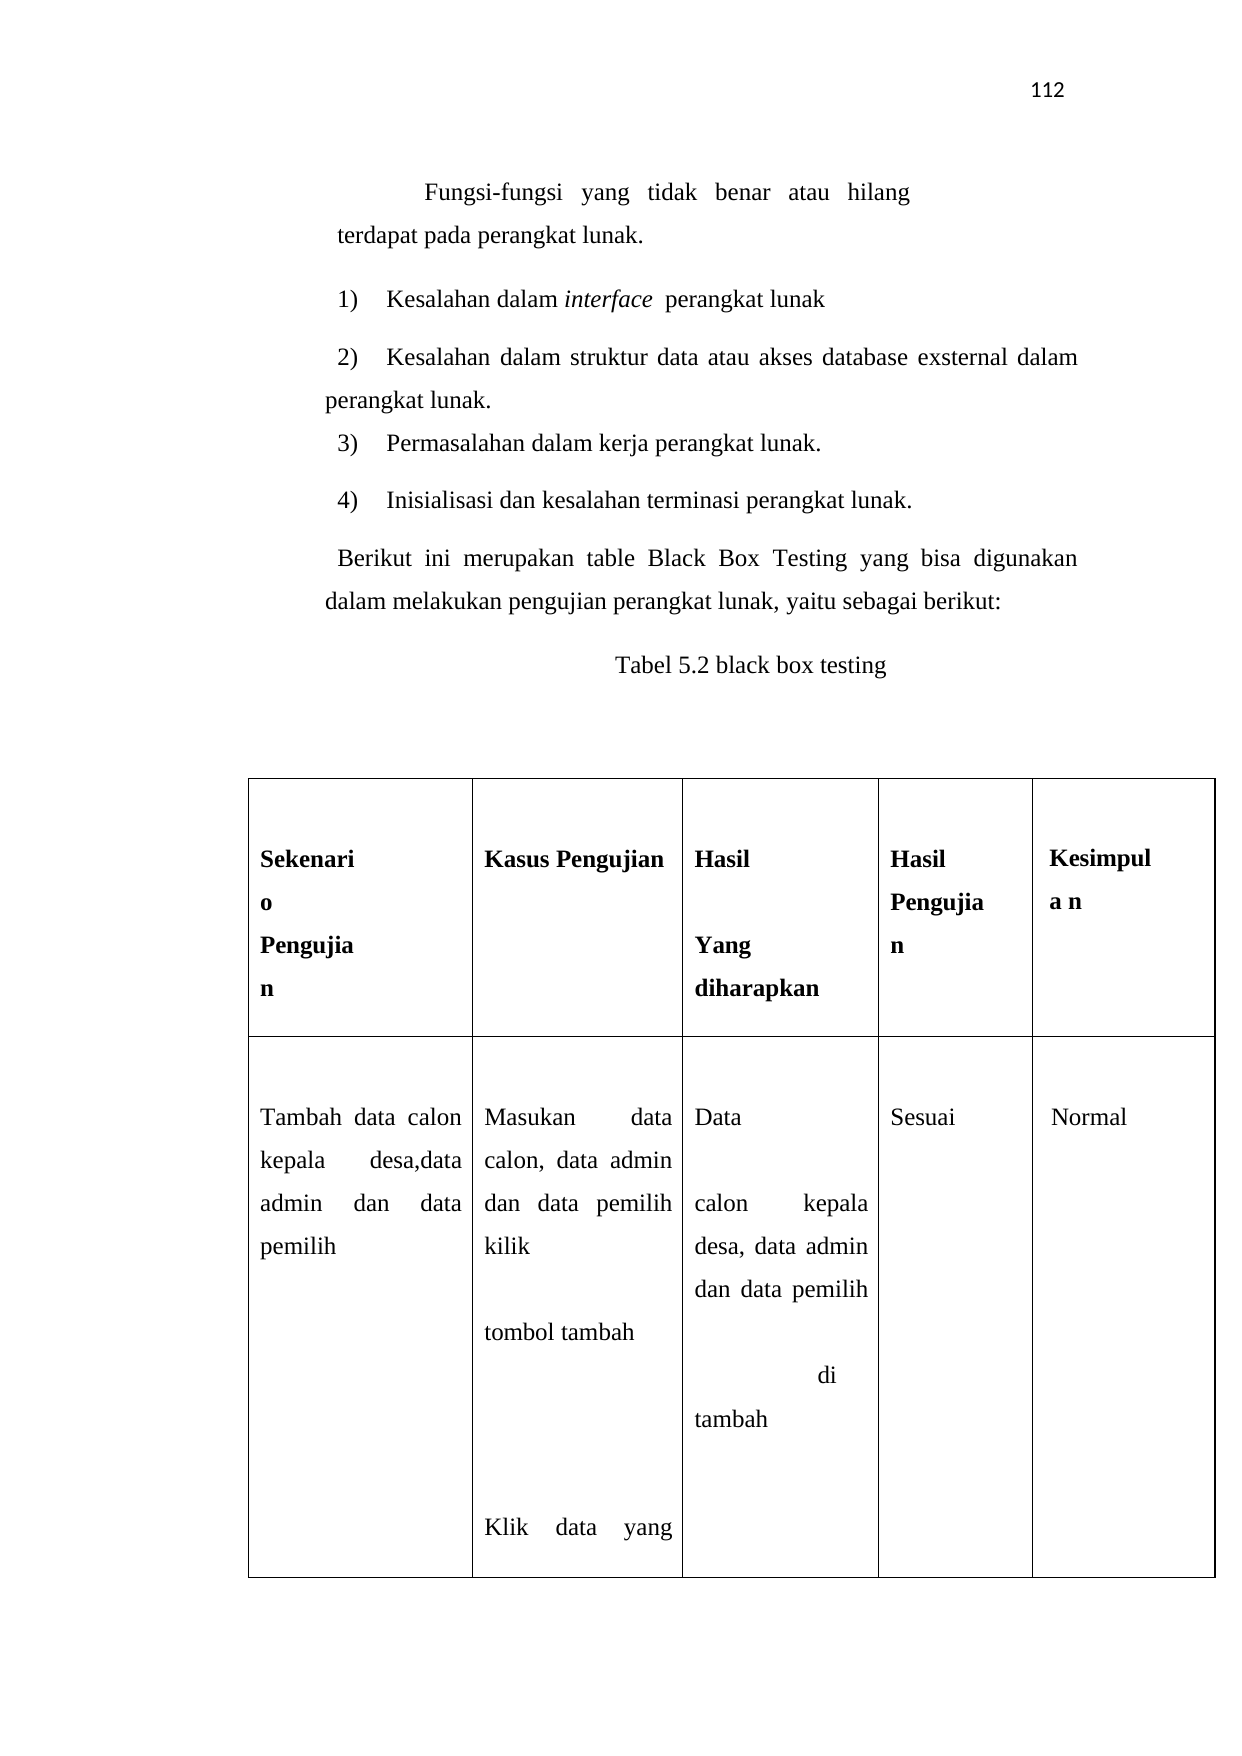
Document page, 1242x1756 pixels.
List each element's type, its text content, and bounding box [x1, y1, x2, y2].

text Fungsi-fungsi yang tidak benar atau hilang terdapat pada perangkat lunak. [337, 177, 910, 249]
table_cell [683, 1037, 878, 1577]
text Berikut ini merupakan table Black Box Testing yang bisa digunakan dalam melakukan pengujian perangkat lunak, yaitu sebagai berikut: [325, 543, 1078, 615]
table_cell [249, 1037, 472, 1577]
table_header Hasil Yang diharapkan [683, 779, 878, 1036]
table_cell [1033, 1037, 1214, 1577]
table_header Hasil Pengujian [879, 779, 1032, 1036]
list Permasalahan dalam kerja perangkat lunak. [325, 428, 1078, 457]
list Kesalahan dalam interface perangkat lunak [325, 284, 1078, 313]
text Tabel 5.2 black box testing [615, 650, 1064, 679]
table_header Kasus Pengujian [473, 779, 682, 1036]
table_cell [879, 1037, 1032, 1577]
list Inisialisasi dan kesalahan terminasi perangkat lunak. [325, 486, 1078, 514]
list Kesalahan dalam struktur data atau akses database exsternal dalam perangkat lunak. [325, 342, 1078, 414]
table_header Kesimpula n [1033, 779, 1214, 1036]
table_header Sekenario Pengujian [249, 779, 472, 1036]
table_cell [473, 1037, 682, 1577]
